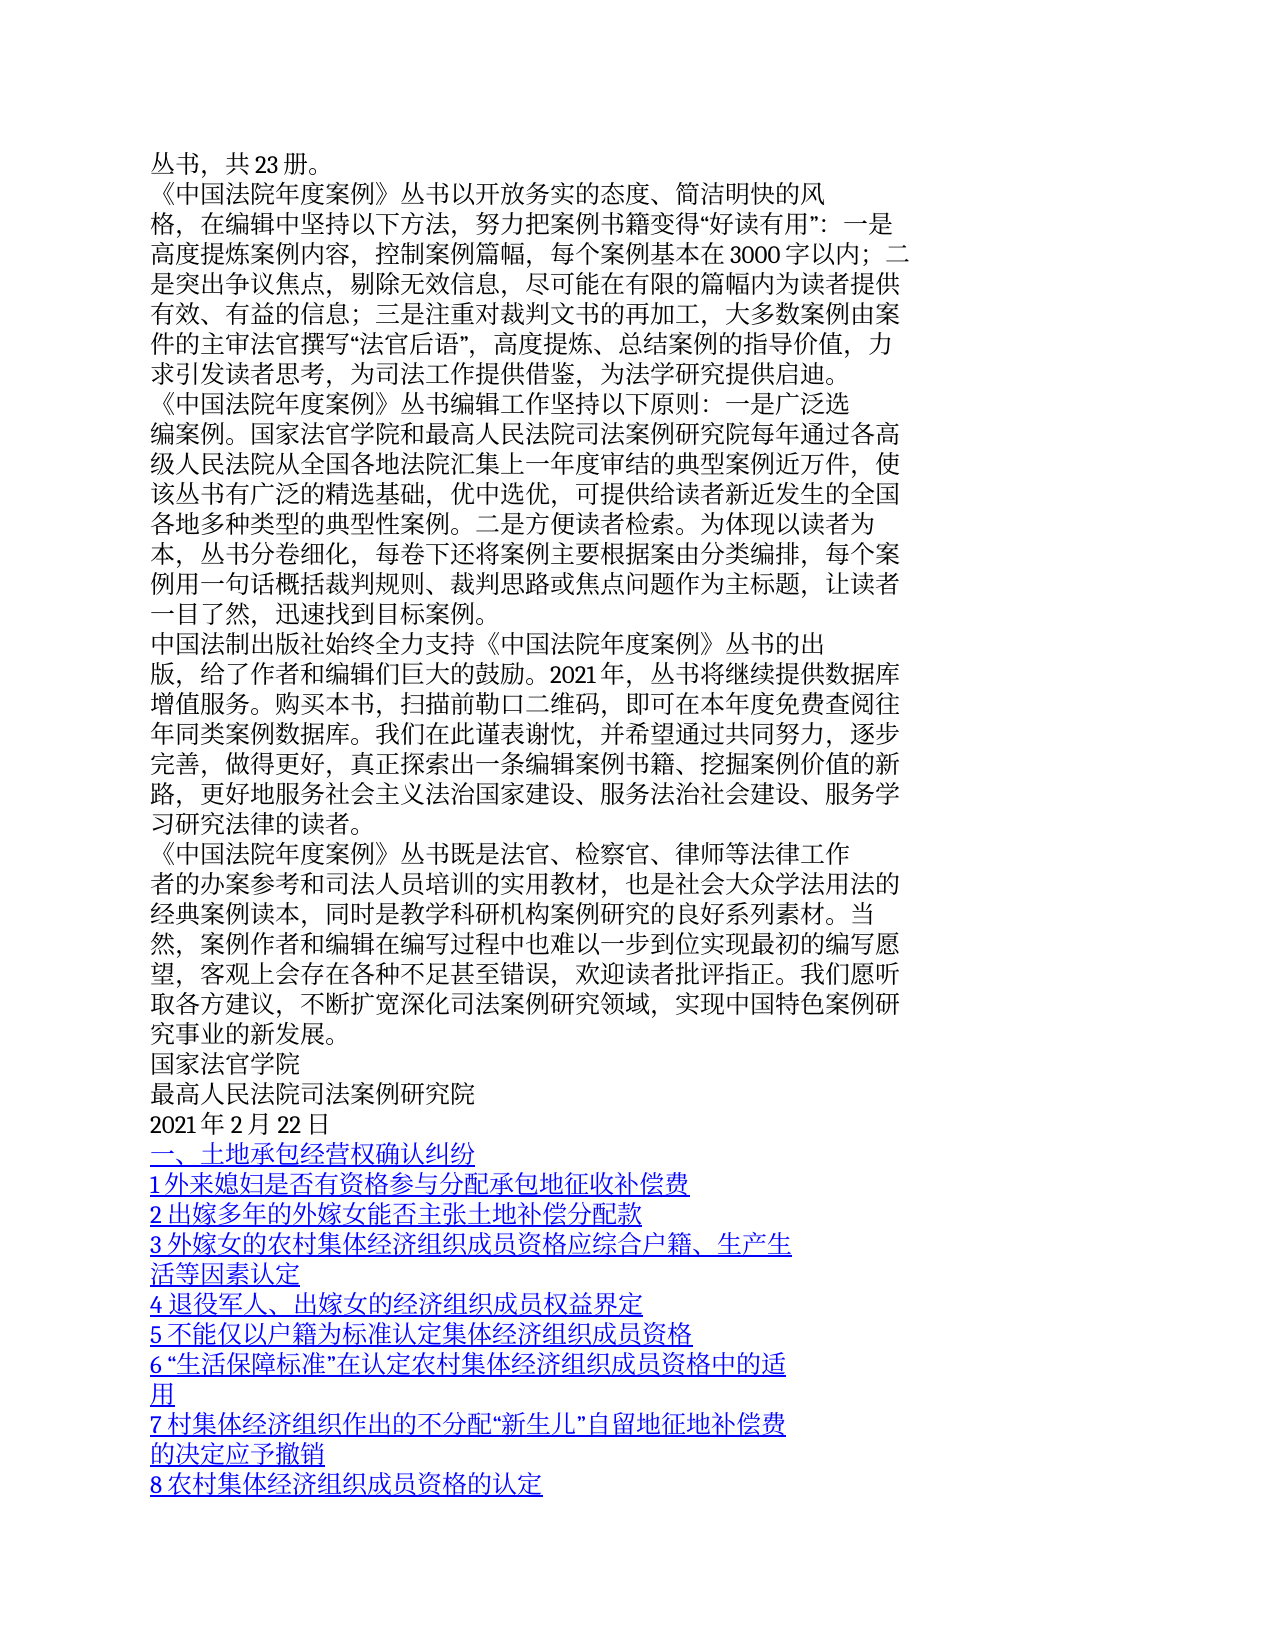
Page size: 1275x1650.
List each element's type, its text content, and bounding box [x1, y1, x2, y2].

text 有效、有益的信息；三是注重对裁判文书的再加工，大多数案例由案 [150, 300, 1125, 330]
text 1 外来媳妇是否有资格参与分配承包地征收补偿费 [150, 1170, 1125, 1200]
text 然，案例作者和编辑在编写过程中也难以一步到位实现最初的编写愿 [150, 930, 1125, 960]
text 求引发读者思考，为司法工作提供借鉴，为法学研究提供启迪。 [150, 360, 1125, 390]
text 究事业的新发展。 [150, 1020, 1125, 1050]
text 经典案例读本，同时是教学科研机构案例研究的良好系列素材。当 [150, 900, 1125, 930]
text 各地多种类型的典型性案例。二是方便读者检索。为体现以读者为 [150, 510, 1125, 540]
text 该丛书有广泛的精选基础，优中选优，可提供给读者新近发生的全国 [150, 480, 1125, 510]
text 5 不能仅以户籍为标准认定集体经济组织成员资格 [150, 1320, 1125, 1350]
text 中国法制出版社始终全力支持《中国法院年度案例》丛书的出 [150, 630, 1125, 660]
text 6 “生活保障标准”在认定农村集体经济组织成员资格中的适 [150, 1350, 1125, 1380]
text 《中国法院年度案例》丛书编辑工作坚持以下原则：一是广泛选 [150, 390, 1125, 420]
text 最高人民法院司法案例研究院 [150, 1080, 1125, 1110]
text 高度提炼案例内容，控制案例篇幅，每个案例基本在3000字以内；二 [150, 240, 1125, 270]
text 2021年2月22日 [150, 1110, 1125, 1140]
text 7 村集体经济组织作出的不分配“新生儿”自留地征地补偿费 [150, 1410, 1125, 1440]
text 一目了然，迅速找到目标案例。 [150, 600, 1125, 630]
text 格，在编辑中坚持以下方法，努力把案例书籍变得“好读有用”：一是 [150, 210, 1125, 240]
text 一、土地承包经营权确认纠纷 [150, 1140, 1125, 1170]
text 《中国法院年度案例》丛书既是法官、检察官、律师等法律工作 [150, 840, 1125, 870]
text 3 外嫁女的农村集体经济组织成员资格应综合户籍、生产生 [150, 1230, 1125, 1260]
text 2 出嫁多年的外嫁女能否主张土地补偿分配款 [150, 1200, 1125, 1230]
text 完善，做得更好，真正探索出一条编辑案例书籍、挖掘案例价值的新 [150, 750, 1125, 780]
text 国家法官学院 [150, 1050, 1125, 1080]
text 是突出争议焦点，剔除无效信息，尽可能在有限的篇幅内为读者提供 [150, 270, 1125, 300]
text 的决定应予撤销 [150, 1440, 1125, 1470]
text 用 [150, 1380, 1125, 1410]
text 《中国法院年度案例》丛书以开放务实的态度、简洁明快的风 [150, 180, 1125, 210]
text 本，丛书分卷细化，每卷下还将案例主要根据案由分类编排，每个案 [150, 540, 1125, 570]
text 版，给了作者和编辑们巨大的鼓励。2021年，丛书将继续提供数据库 [150, 660, 1125, 690]
text 8 农村集体经济组织成员资格的认定 [150, 1470, 1125, 1500]
text 路，更好地服务社会主义法治国家建设、服务法治社会建设、服务学 [150, 780, 1125, 810]
text 件的主审法官撰写“法官后语”，高度提炼、总结案例的指导价值，力 [150, 330, 1125, 360]
text 取各方建议，不断扩宽深化司法案例研究领域，实现中国特色案例研 [150, 990, 1125, 1020]
text 丛书，共23册。 [150, 150, 1125, 180]
text 增值服务。购买本书，扫描前勒口二维码，即可在本年度免费查阅往 [150, 690, 1125, 720]
text 4 退役军人、出嫁女的经济组织成员权益界定 [150, 1290, 1125, 1320]
text 编案例。国家法官学院和最高人民法院司法案例研究院每年通过各高 [150, 420, 1125, 450]
text 年同类案例数据库。我们在此谨表谢忱，并希望通过共同努力，逐步 [150, 720, 1125, 750]
text 级人民法院从全国各地法院汇集上一年度审结的典型案例近万件，使 [150, 450, 1125, 480]
text 望，客观上会存在各种不足甚至错误，欢迎读者批评指正。我们愿听 [150, 960, 1125, 990]
text 活等因素认定 [150, 1260, 1125, 1290]
text 例用一句话概括裁判规则、裁判思路或焦点问题作为主标题，让读者 [150, 570, 1125, 600]
text 者的办案参考和司法人员培训的实用教材，也是社会大众学法用法的 [150, 870, 1125, 900]
text 习研究法律的读者。 [150, 810, 1125, 840]
